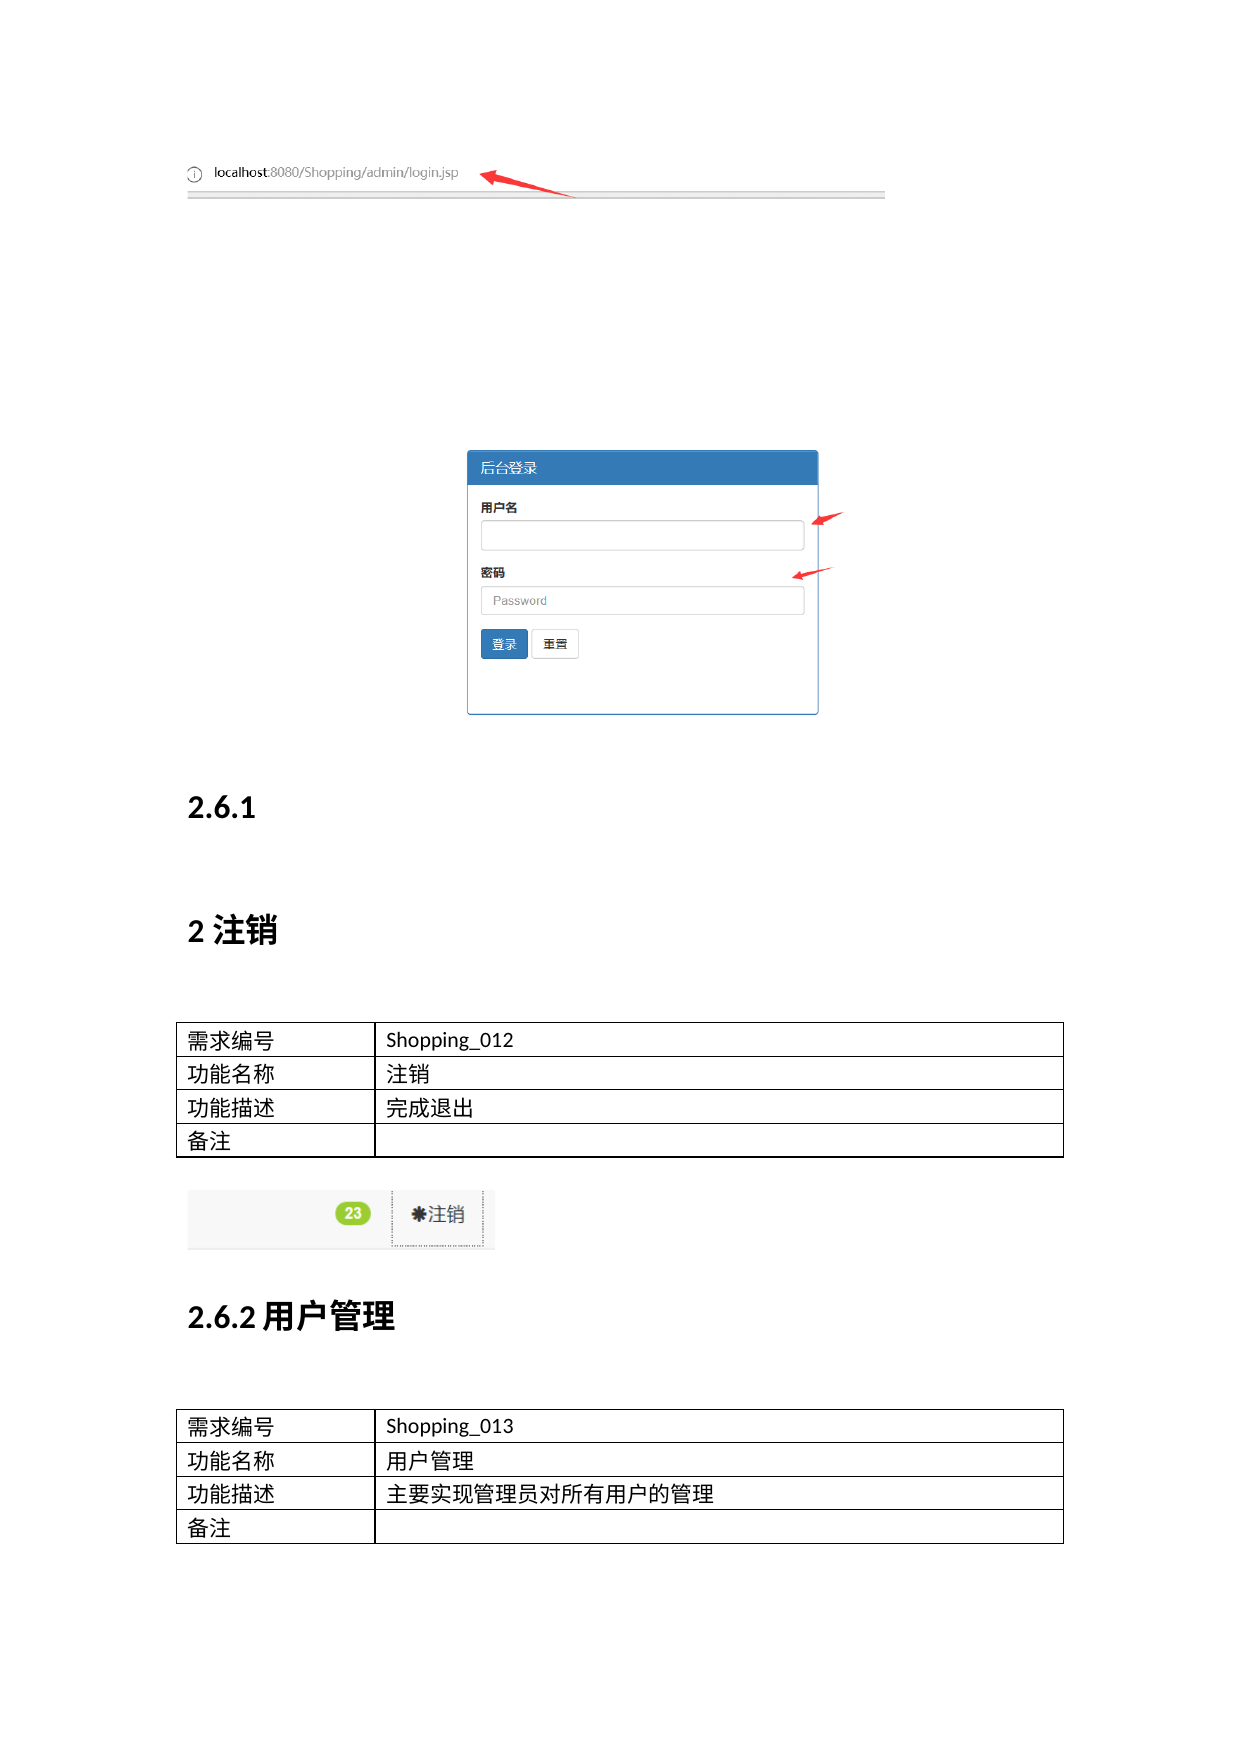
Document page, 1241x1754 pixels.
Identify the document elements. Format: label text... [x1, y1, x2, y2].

table_header Shopping_012 [376, 1023, 1063, 1056]
table_cell [376, 1124, 1063, 1156]
table_cell 完成退出 [376, 1090, 1063, 1123]
subtitle 2.6.1 [187, 774, 1053, 839]
table_cell 备注 [177, 1124, 374, 1156]
table_cell 功能描述 [177, 1090, 374, 1123]
table_header 需求编号 [177, 1410, 374, 1442]
picture [187, 162, 885, 739]
picture [187, 1190, 495, 1255]
table_cell 注销 [376, 1057, 1063, 1089]
table_header Shopping_013 [376, 1410, 1063, 1442]
table_cell 功能名称 [177, 1443, 374, 1476]
table_cell [376, 1510, 1063, 1543]
table_cell 功能名称 [177, 1057, 374, 1089]
table_cell 用户管理 [376, 1443, 1063, 1476]
subtitle 2.6.2用户管理 [187, 1282, 1053, 1347]
table_header 需求编号 [177, 1023, 374, 1056]
subtitle 2 注销 [187, 895, 1053, 960]
table_cell 功能描述 [177, 1477, 374, 1509]
table_cell 主要实现管理员对所有用户的管理 [376, 1477, 1063, 1509]
table_cell 备注 [177, 1510, 374, 1543]
